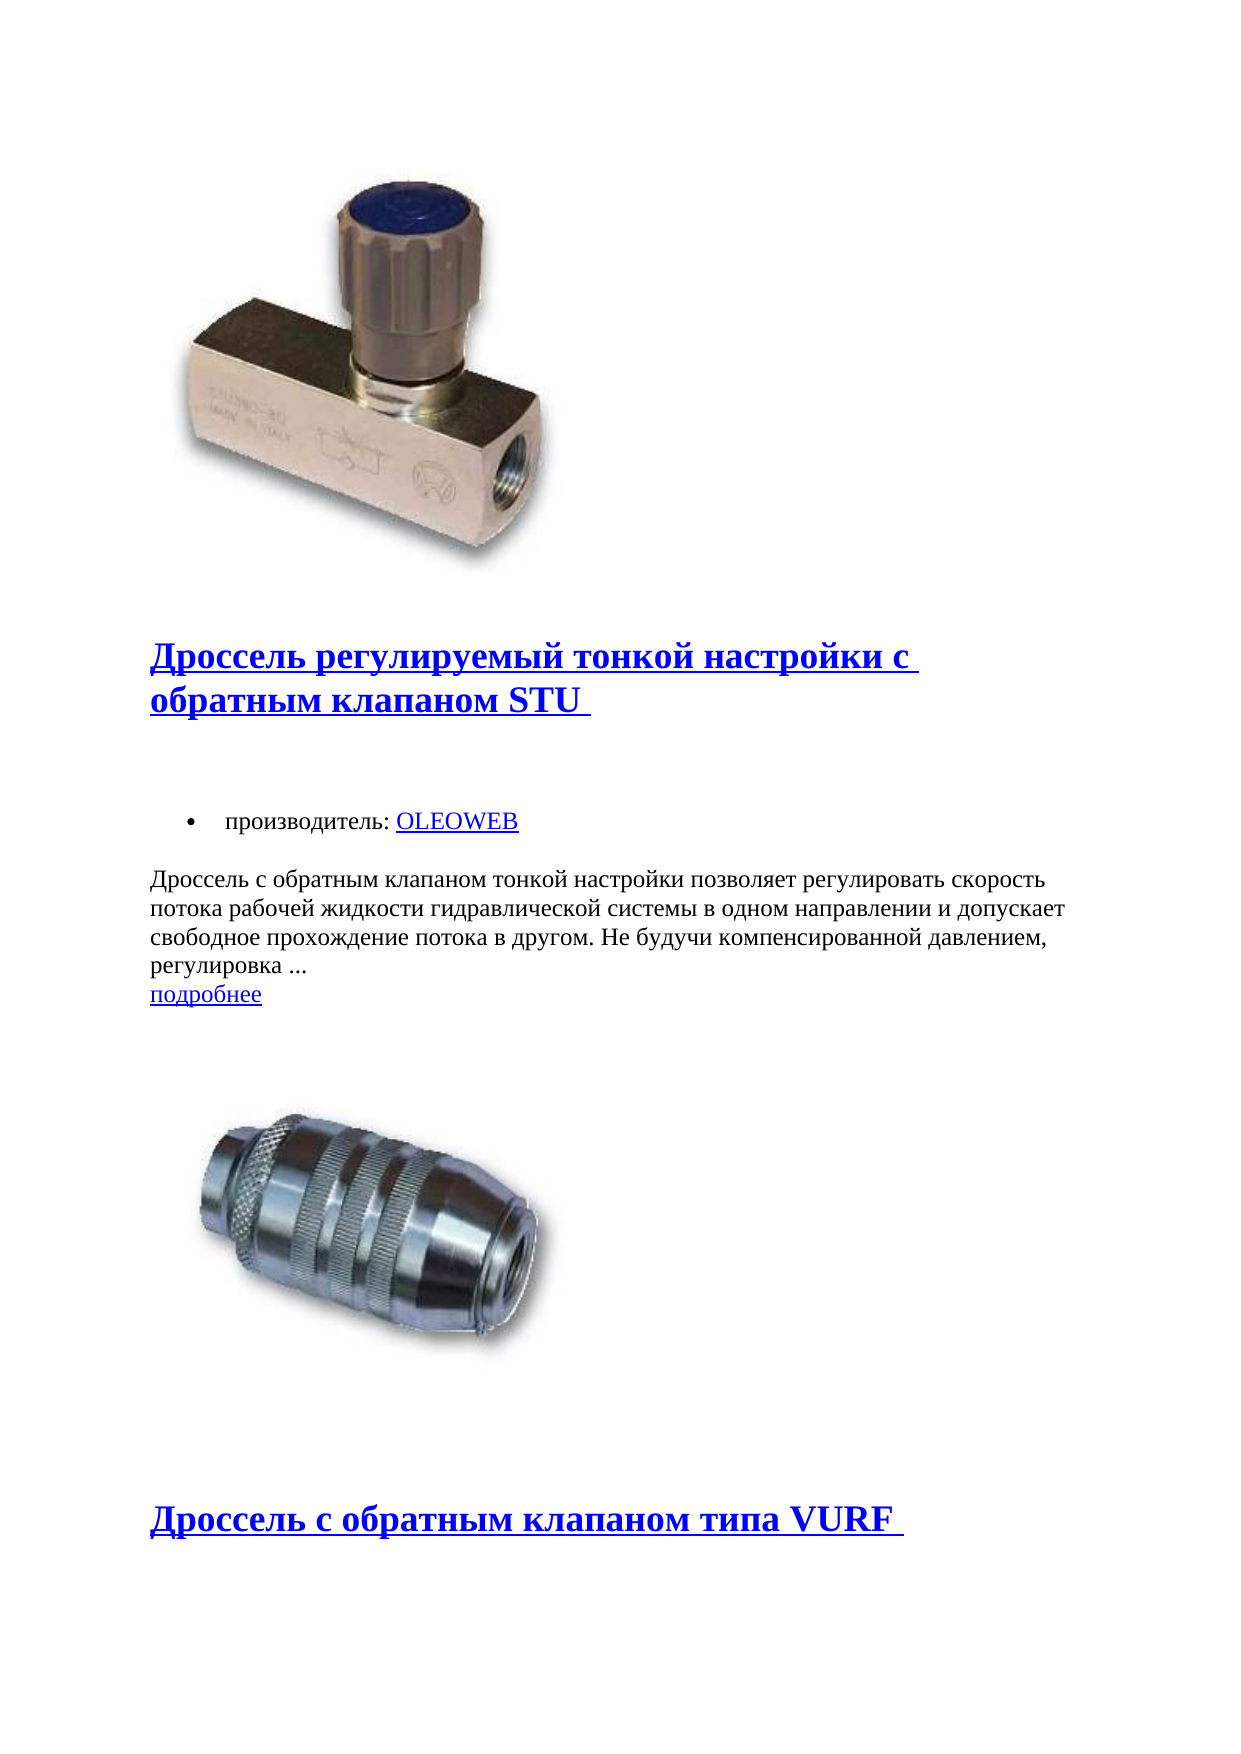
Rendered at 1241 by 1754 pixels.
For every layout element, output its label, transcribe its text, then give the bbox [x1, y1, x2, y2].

text Дроссель регулируемый тонкой настройки с обратным клапаном STU [150, 634, 1090, 720]
picture [150, 150, 578, 577]
picture [150, 1008, 582, 1440]
list производитель: OLEOWEB [187, 806, 1090, 835]
text Дроссель с обратным клапаном типа VURF [150, 1497, 1090, 1540]
text Дроссель с обратным клапаном тонкой настройки позволяет регулировать скорость потока рабочей жидкости гидравлической системы в одном направлении и допускает свободное прохождение потока в другом. Не будучи компенсированной давлением, регулировка ... [150, 864, 1090, 979]
text подробнее [150, 979, 1090, 1008]
